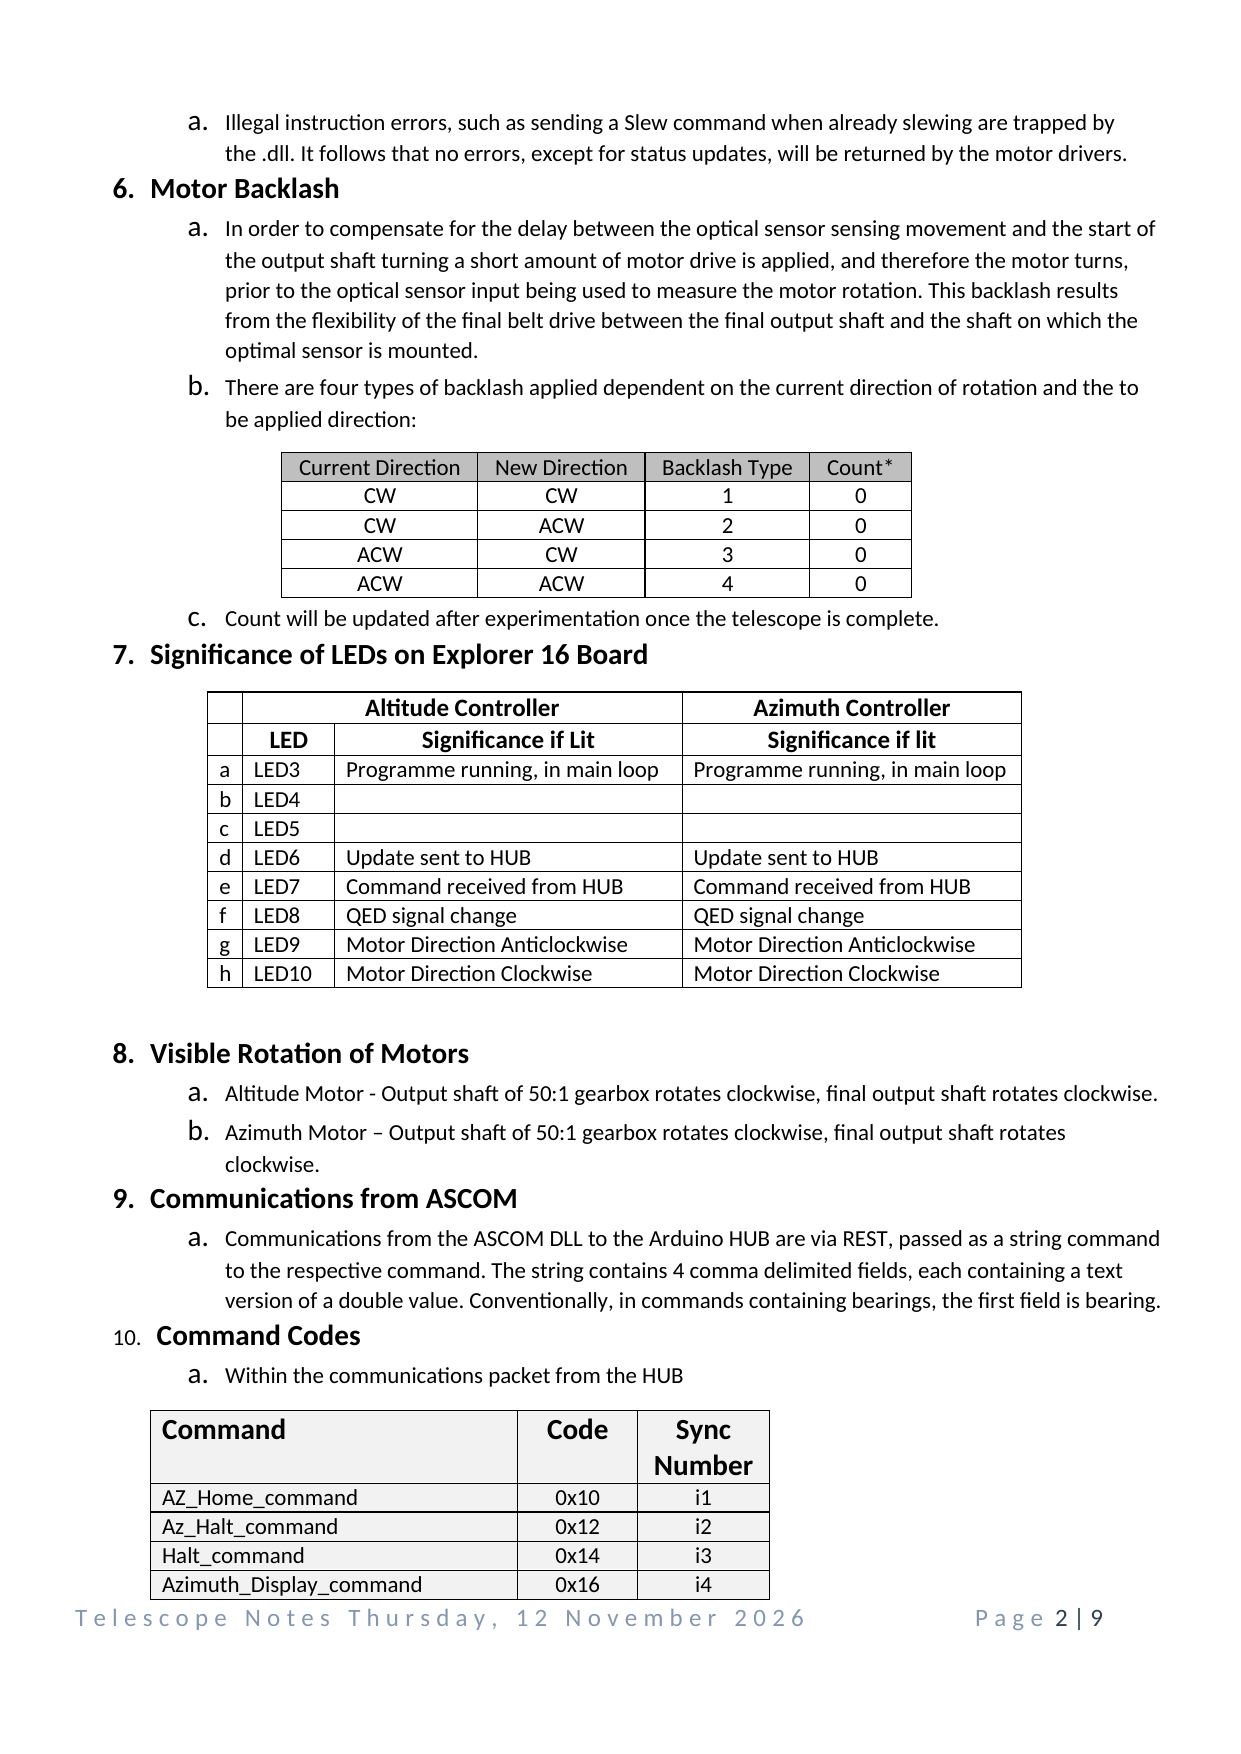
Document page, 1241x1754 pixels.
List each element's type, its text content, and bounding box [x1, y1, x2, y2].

list Altitude Motor - Output shaft of 50:1 gearbox rotates clockwise, final output shaft rotates clockwise. [187, 1073, 1165, 1109]
table_cell 0 [810, 482, 911, 510]
table_cell ACW [478, 569, 644, 597]
table_cell 0x14 [518, 1542, 637, 1569]
table_header [208, 693, 242, 723]
table_header Count* [810, 453, 911, 481]
table_cell LED5 [243, 814, 334, 842]
table_cell 4 [646, 569, 809, 597]
table_cell 3 [646, 540, 809, 568]
table_cell [683, 814, 1021, 842]
list Azimuth Motor – Output shaft of 50:1 gearbox rotates clockwise, final output shaft rotates clockwise. [187, 1112, 1165, 1178]
table_cell CW [478, 540, 644, 568]
table_cell Motor Direction Anticlockwise [335, 930, 682, 958]
table_cell 0 [810, 540, 911, 568]
table_cell AZ_Home_command [151, 1484, 517, 1511]
table_cell Command received from HUB [683, 872, 1021, 900]
table_header Sync Number [638, 1411, 769, 1482]
table_cell 2 [646, 511, 809, 539]
table_cell ACW [478, 511, 644, 539]
list Communications from the ASCOM DLL to the Arduino HUB are via REST, passed as a string command to the respective command. The string contains 4 comma delimited fields, each containing a text version of a double value. Conventionally, in commands containing bearings, the first field is bearing. [187, 1218, 1165, 1314]
table_header New Direction [478, 453, 644, 481]
list In order to compensate for the delay between the optical sensor sensing movement and the start of the output shaft turning a short amount of motor drive is applied, and therefore the motor turns, prior to the optical sensor input being used to measure the motor rotation. This backlash results from the flexibility of the final belt drive between the final output shaft and the shaft on which the optimal sensor is mounted. [187, 208, 1165, 365]
table_cell LED3 [243, 756, 334, 784]
list Visible Rotation of Motors [112, 1035, 1165, 1071]
table_cell i1 [638, 1484, 769, 1511]
table_cell LED7 [243, 872, 334, 900]
table_cell LED6 [243, 843, 334, 871]
table_header Code [518, 1411, 637, 1482]
table_cell i4 [638, 1571, 769, 1599]
table_cell CW [478, 482, 644, 510]
table_cell Motor Direction Clockwise [335, 959, 682, 987]
table_cell 0x12 [518, 1513, 637, 1541]
table_cell g [208, 930, 242, 958]
list Within the communications packet from the HUB [187, 1355, 1165, 1391]
table_cell [208, 724, 242, 754]
table_cell CW [282, 482, 477, 510]
list Significance of LEDs on Explorer 16 Board [112, 636, 1165, 672]
table_cell [335, 785, 682, 813]
table_cell Significance if lit [683, 724, 1021, 754]
table_header Command [151, 1411, 517, 1482]
table_cell LED8 [243, 901, 334, 929]
table_cell ACW [282, 540, 477, 568]
table_cell 0 [810, 569, 911, 597]
list Motor Backlash [112, 170, 1165, 205]
list There are four types of backlash applied dependent on the current direction of rotation and the to be applied direction: [187, 367, 1165, 433]
table_cell b [208, 785, 242, 813]
table_header Altitude Controller [243, 693, 682, 723]
table_cell [335, 814, 682, 842]
table_cell LED4 [243, 785, 334, 813]
table_cell Motor Direction Clockwise [683, 959, 1021, 987]
table_cell Halt_command [151, 1542, 517, 1569]
table_cell LED10 [243, 959, 334, 987]
table_cell LED [243, 724, 334, 754]
table_header Backlash Type [646, 453, 809, 481]
list Count will be updated after experimentation once the telescope is complete. [187, 598, 1165, 633]
table_cell Significance if Lit [335, 724, 682, 754]
table_cell Command received from HUB [335, 872, 682, 900]
table_cell a [208, 756, 242, 784]
table_cell LED9 [243, 930, 334, 958]
table_cell 0x16 [518, 1571, 637, 1599]
table_cell Motor Direction Anticlockwise [683, 930, 1021, 958]
table_cell [683, 785, 1021, 813]
table_cell f [208, 901, 242, 929]
table_cell Update sent to HUB [335, 843, 682, 871]
list Illegal instruction errors, such as sending a Slew command when already slewing are trapped by the .dll. It follows that no errors, except for status updates, will be returned by the motor drivers. [187, 102, 1165, 168]
table_cell 0 [810, 511, 911, 539]
table_cell 0x10 [518, 1484, 637, 1511]
table_cell e [208, 872, 242, 900]
table_cell Update sent to HUB [683, 843, 1021, 871]
table_cell ACW [282, 569, 477, 597]
table_cell QED signal change [683, 901, 1021, 929]
table_cell CW [282, 511, 477, 539]
table_cell i3 [638, 1542, 769, 1569]
table_cell Az_Halt_command [151, 1513, 517, 1541]
table_cell c [208, 814, 242, 842]
table_cell Azimuth_Display_command [151, 1571, 517, 1599]
table_cell QED signal change [335, 901, 682, 929]
list Communications from ASCOM [112, 1180, 1165, 1216]
table_cell Programme running, in main loop [683, 756, 1021, 784]
table_cell 1 [646, 482, 809, 510]
table_cell i2 [638, 1513, 769, 1541]
table_cell h [208, 959, 242, 987]
table_cell d [208, 843, 242, 871]
table_header Current Direction [282, 453, 477, 481]
table_cell Programme running, in main loop [335, 756, 682, 784]
table_header Azimuth Controller [683, 693, 1021, 723]
list Command Codes [112, 1317, 1165, 1352]
